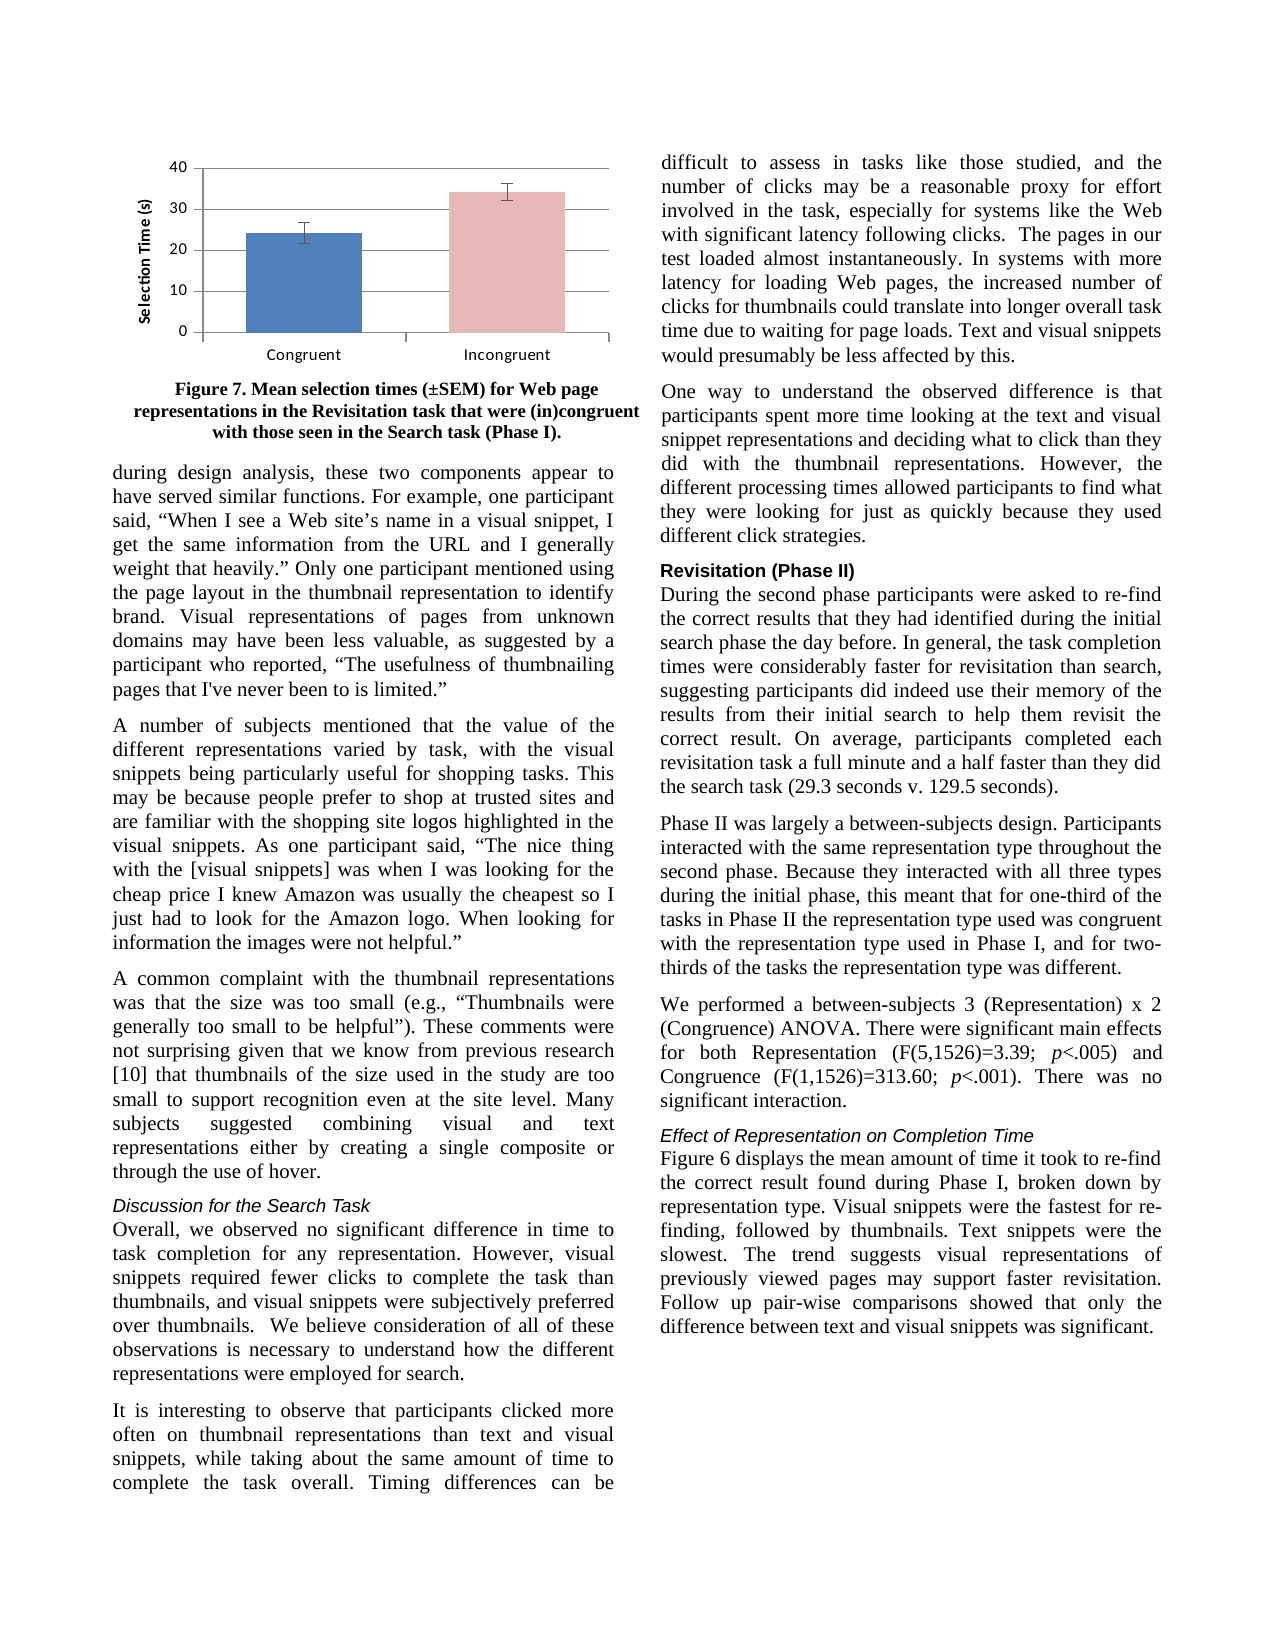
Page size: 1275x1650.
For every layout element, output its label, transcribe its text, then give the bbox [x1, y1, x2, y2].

text One way to understand the observed difference is that participants spent more time looking at the text and visual snippet representations and deciding what to click than they did with the thumbnail representations. However, the different processing times allowed participants to find what they were looking for just as quickly because they used different click strategies. [660, 379, 1162, 547]
text It is interesting to observe that participants clicked more often on thumbnail representations than text and visual snippets, while taking about the same amount of time to complete the task overall. Timing differences can be difficult to assess in tasks like those studied, and the number of clicks may be a reasonable proxy for effort involved in the task, especially for systems like the Web with significant latency following clicks. The pages in our test loaded almost instantaneously. In systems with more latency for loading Web pages, the increased number of clicks for thumbnails could translate into longer overall task time due to waiting for page loads. Text and visual snippets would presumably be less affected by this. [660, 150, 1162, 367]
subtitle Effect of Representation on Completion Time [660, 1124, 1162, 1146]
text Figure 6 displays the mean amount of time it took to re-find the correct result found during Phase I, broken down by representation type. Visual snippets were the fastest for re-finding, followed by thumbnails. Text snippets were the slowest. The trend suggests visual representations of previously viewed pages may support faster revisitation. Follow up pair-wise comparisons showed that only the difference between text and visual snippets was significant. [660, 1146, 1162, 1338]
text Overall, we observed no significant difference in time to task completion for any representation. However, visual snippets required fewer clicks to complete the task than thumbnails, and visual snippets were subjectively preferred over thumbnails. We believe consideration of all of these observations is necessary to understand how the different representations were employed for search. [112, 1217, 615, 1385]
subtitle Discussion for the Search Task [112, 1195, 615, 1217]
text A number of subjects mentioned that the value of the different representations varied by task, with the visual snippets being particularly useful for shopping tasks. This may be because people prefer to shop at trusted sites and are familiar with the shopping site logos highlighted in the visual snippets. As one participant said, “The nice thing with the [visual snippets] was when I was looking for the cheap price I knew Amazon was usually the cheapest so I just had to look for the Amazon logo. When looking for information the images were not helpful.” [112, 713, 615, 954]
text During the second phase participants were asked to re-find the correct results that they had identified during the initial search phase the day before. In general, the task completion times were considerably faster for revisitation than search, suggesting participants did indeed use their memory of the results from their initial search to help them revisit the correct result. On average, participants completed each revisitation task a full minute and a half faster than they did the search task (29.3 seconds v. 129.5 seconds). [660, 582, 1162, 798]
subtitle Revisitation (Phase II) [660, 560, 1162, 582]
text A common complaint with the thumbnail representations was that the size was too small (e.g., “Thumbnails were generally too small to be helpful”). These comments were not surprising given that we know from previous research [10] that thumbnails of the size used in the study are too small to support recognition even at the site level. Many subjects suggested combining visual and text representations either by creating a single composite or through the use of hover. [112, 966, 615, 1183]
text It is interesting to observe that participants clicked more often on thumbnail representations than text and visual snippets, while taking about the same amount of time to complete the task overall. Timing differences can be difficult to assess in tasks like those studied, and the number of clicks may be a reasonable proxy for effort involved in the task, especially for systems like the Web with significant latency following clicks. The pages in our test loaded almost instantaneously. In systems with more latency for loading Web pages, the increased number of clicks for thumbnails could translate into longer overall task time due to waiting for page loads. Text and visual snippets would presumably be less affected by this. [112, 1398, 615, 1494]
text We performed a between-subjects 3 (Representation) x 2 (Congruence) ANOVA. There were significant main effects for both Representation (F(5,1526)=3.39; p<.005) and Congruence (F(1,1526)=313.60; p<.001). There was no significant interaction. [660, 992, 1162, 1112]
text Phase II was largely a between-subjects design. Participants interacted with the same representation type throughout the second phase. Because they interacted with all three types during the initial phase, this meant that for one-third of the tasks in Phase II the representation type used was congruent with the representation type used in Phase I, and for two-thirds of the tasks the representation type was different. [660, 811, 1162, 979]
